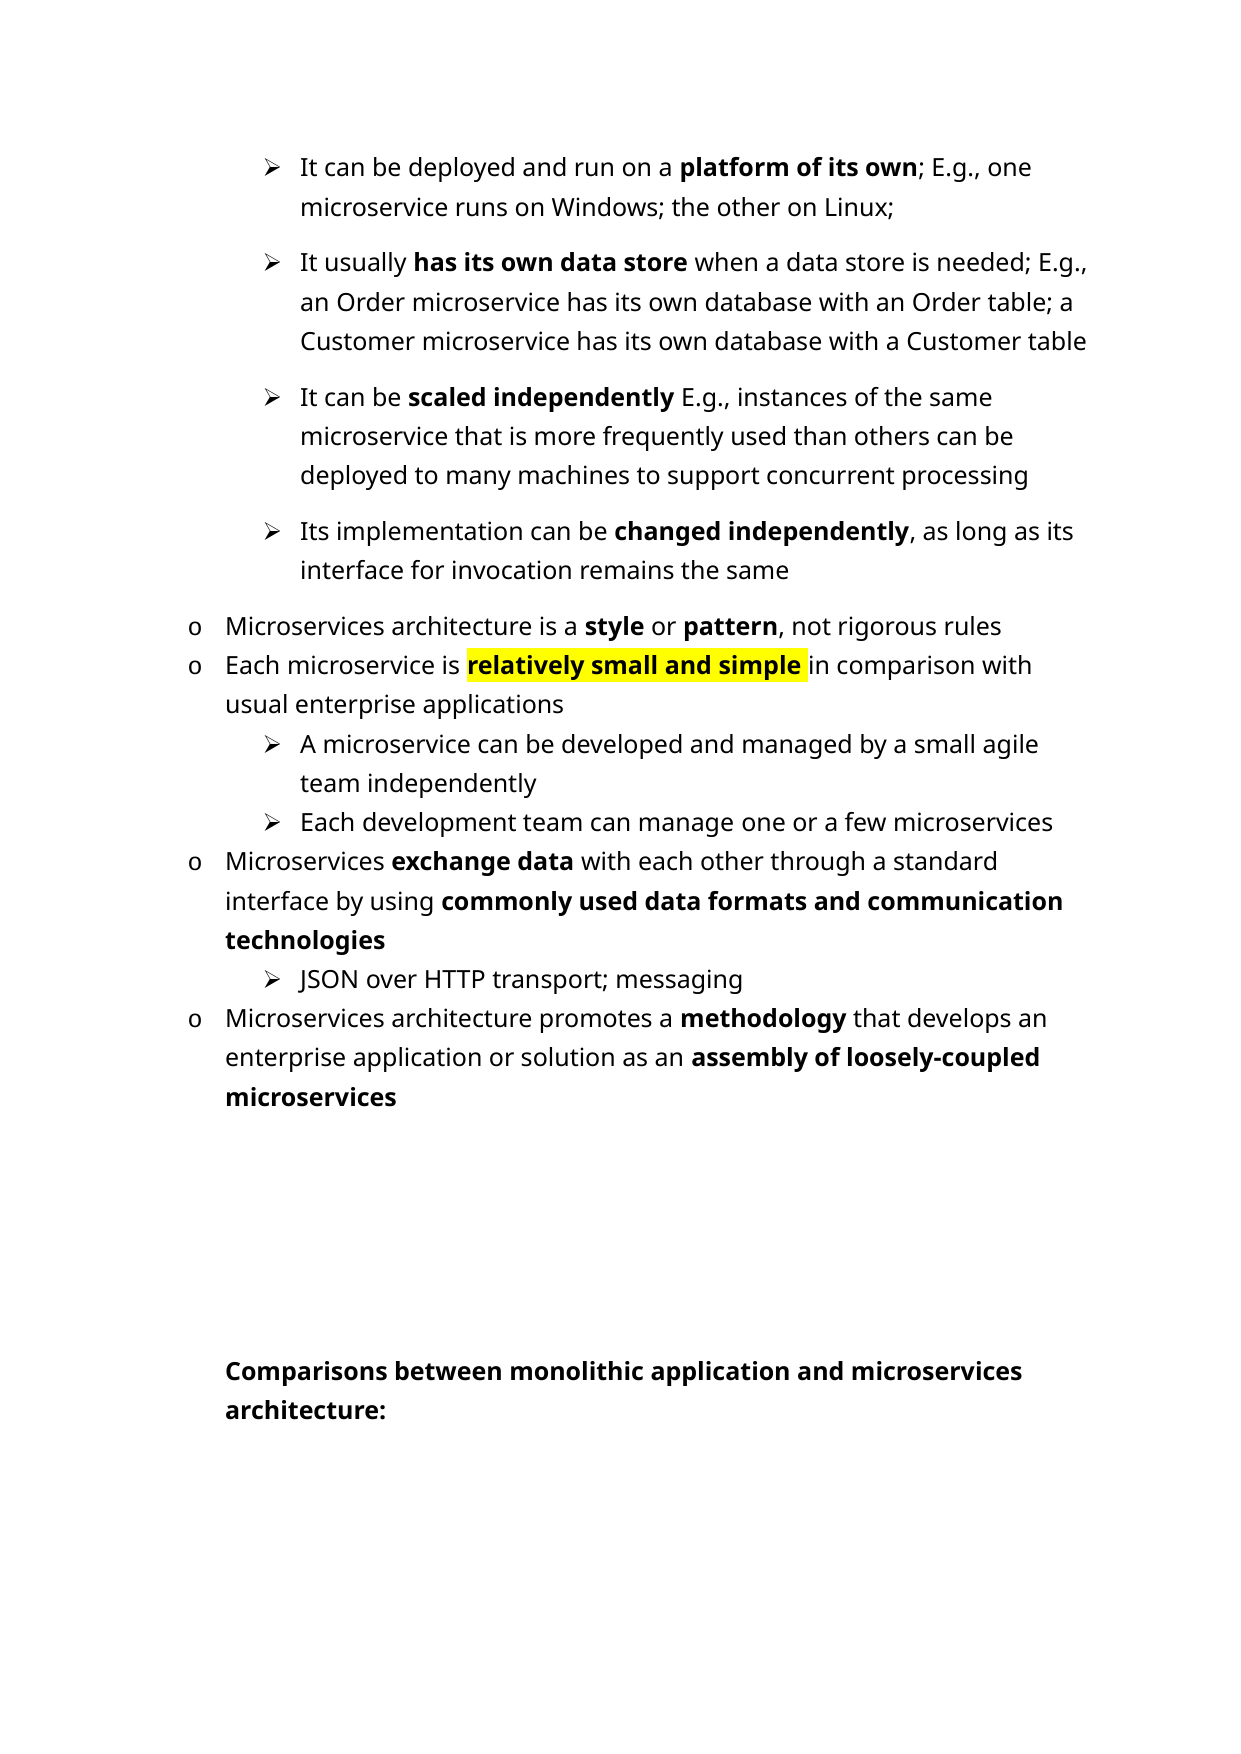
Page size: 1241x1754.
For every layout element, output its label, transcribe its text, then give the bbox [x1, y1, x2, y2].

list It usually has its own data store when a data store is needed; E.g., an Order microservice has its own database with an Order table; a Customer microservice has its own database with a Customer table [262, 245, 1090, 357]
list JSON over HTTP transport; messaging [262, 961, 1090, 996]
list Microservices exchange data with each other through a standard interface by using commonly used data formats and communication technologies [187, 844, 1090, 956]
list Each microservice is relatively small and simple in comparison with usual enterprise applications [187, 648, 1090, 721]
list Comparisons between monolithic application and microservices architecture: [225, 1353, 1090, 1427]
list A microservice can be developed and managed by a small agile team independently [262, 726, 1090, 799]
list Microservices architecture is a style or pattern, not rigorous rules [187, 608, 1090, 643]
list Microservices architecture promotes a methodology that develops an enterprise application or solution as an assembly of loosely-coupled microservices [187, 1001, 1090, 1113]
list Its implementation can be changed independently, as long as its interface for invocation remains the same [262, 513, 1090, 587]
list It can be deployed and run on a platform of its own; E.g., one microservice runs on Windows; the other on Linux; [262, 150, 1090, 223]
list Each development team can manage one or a few microservices [262, 804, 1090, 839]
list It can be scaled independently E.g., instances of the same microservice that is more frequently used than others can be deployed to many machines to support concurrent processing [262, 379, 1090, 492]
